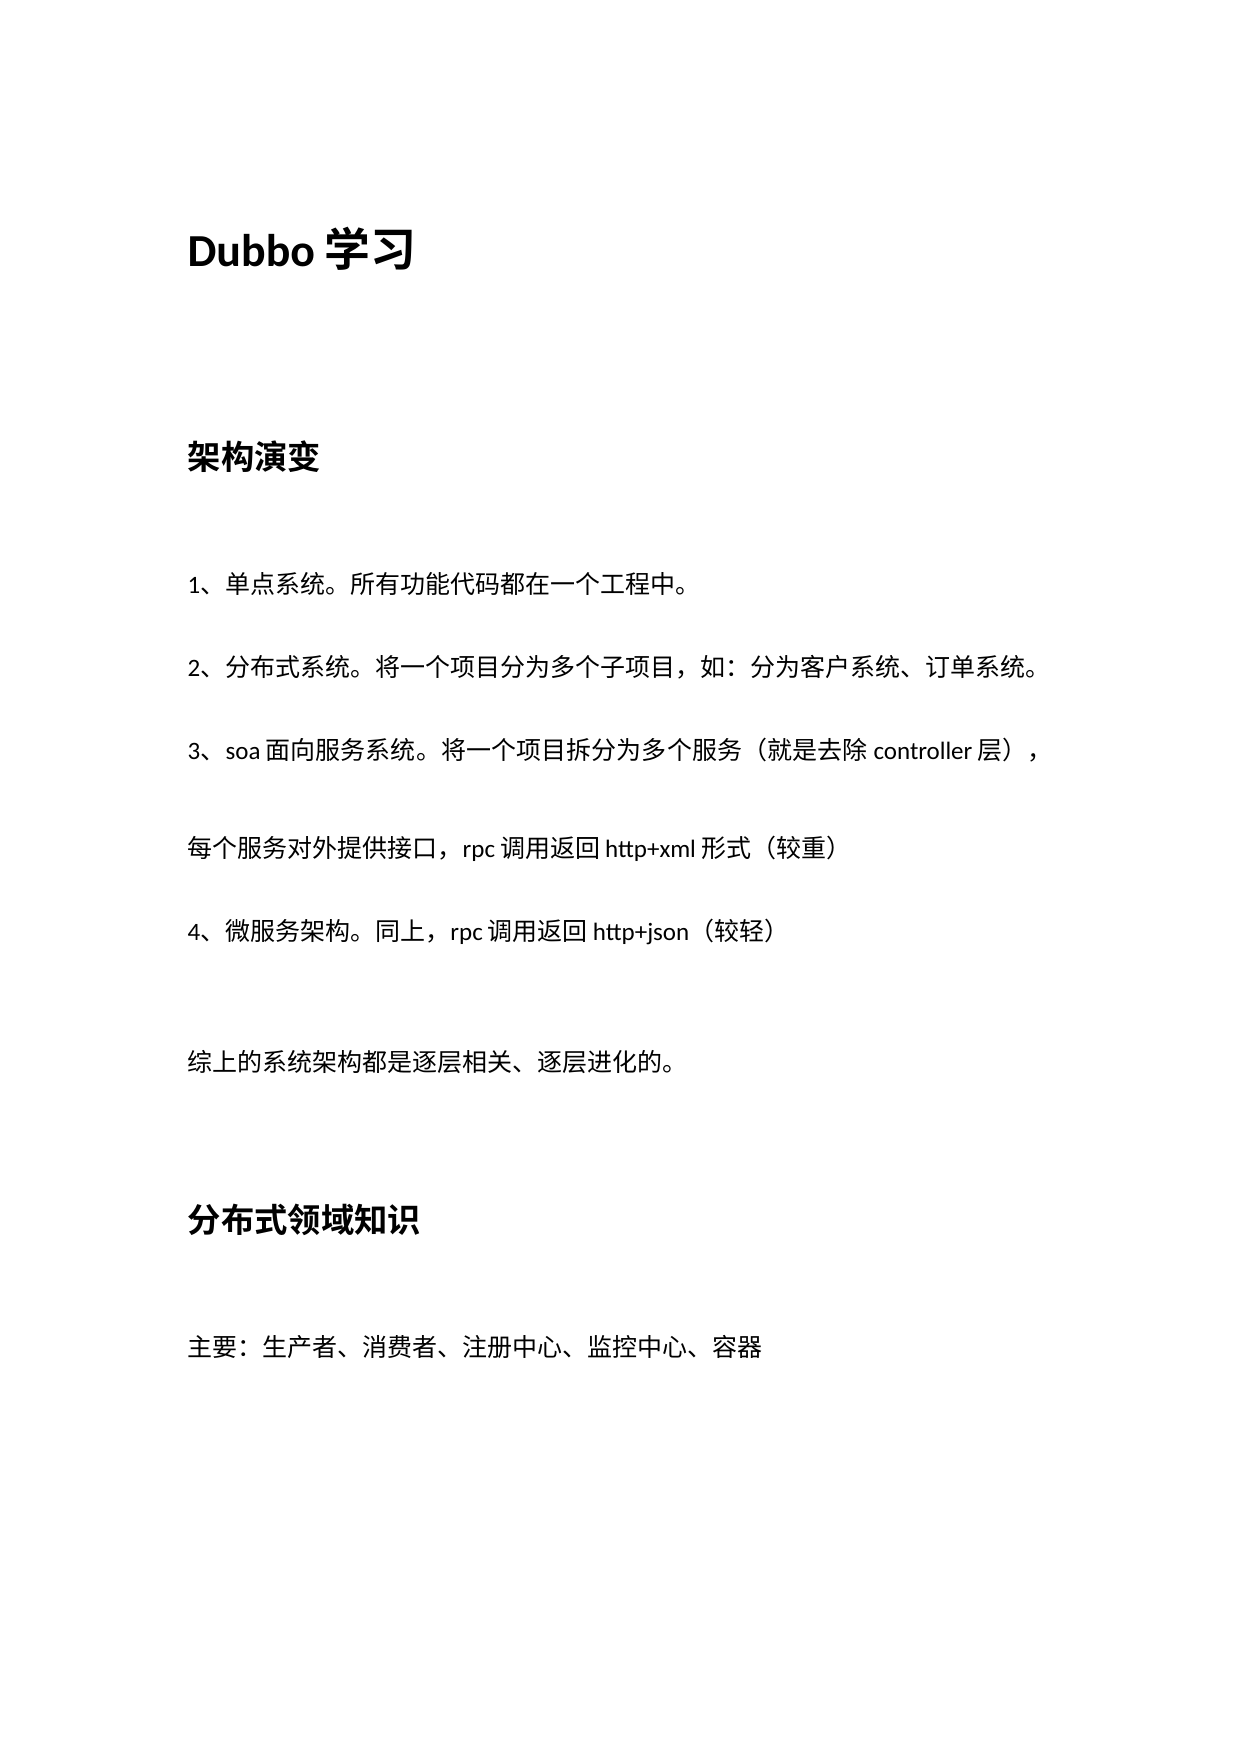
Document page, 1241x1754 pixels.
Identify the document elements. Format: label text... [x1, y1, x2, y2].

text 综上的系统架构都是逐层相关、逐层进化的。 [187, 1028, 1053, 1093]
subtitle Dubbo学习 [187, 197, 1053, 295]
text 主要：生产者、消费者、注册中心、监控中心、容器 [187, 1313, 1053, 1378]
subtitle 架构演变 [187, 423, 1053, 488]
text 2、分布式系统。将一个项目分为多个子项目，如：分为客户系统、订单系统。 [187, 633, 1053, 698]
text 1、单点系统。所有功能代码都在一个工程中。 [187, 550, 1053, 615]
text 4、微服务架构。同上，rpc调用返回http+json（较轻） [187, 897, 1053, 962]
text 3、soa面向服务系统。将一个项目拆分为多个服务（就是去除controller层），每个服务对外提供接口，rpc调用返回http+xml形式（较重） [187, 716, 1053, 879]
subtitle 分布式领域知识 [187, 1186, 1053, 1251]
